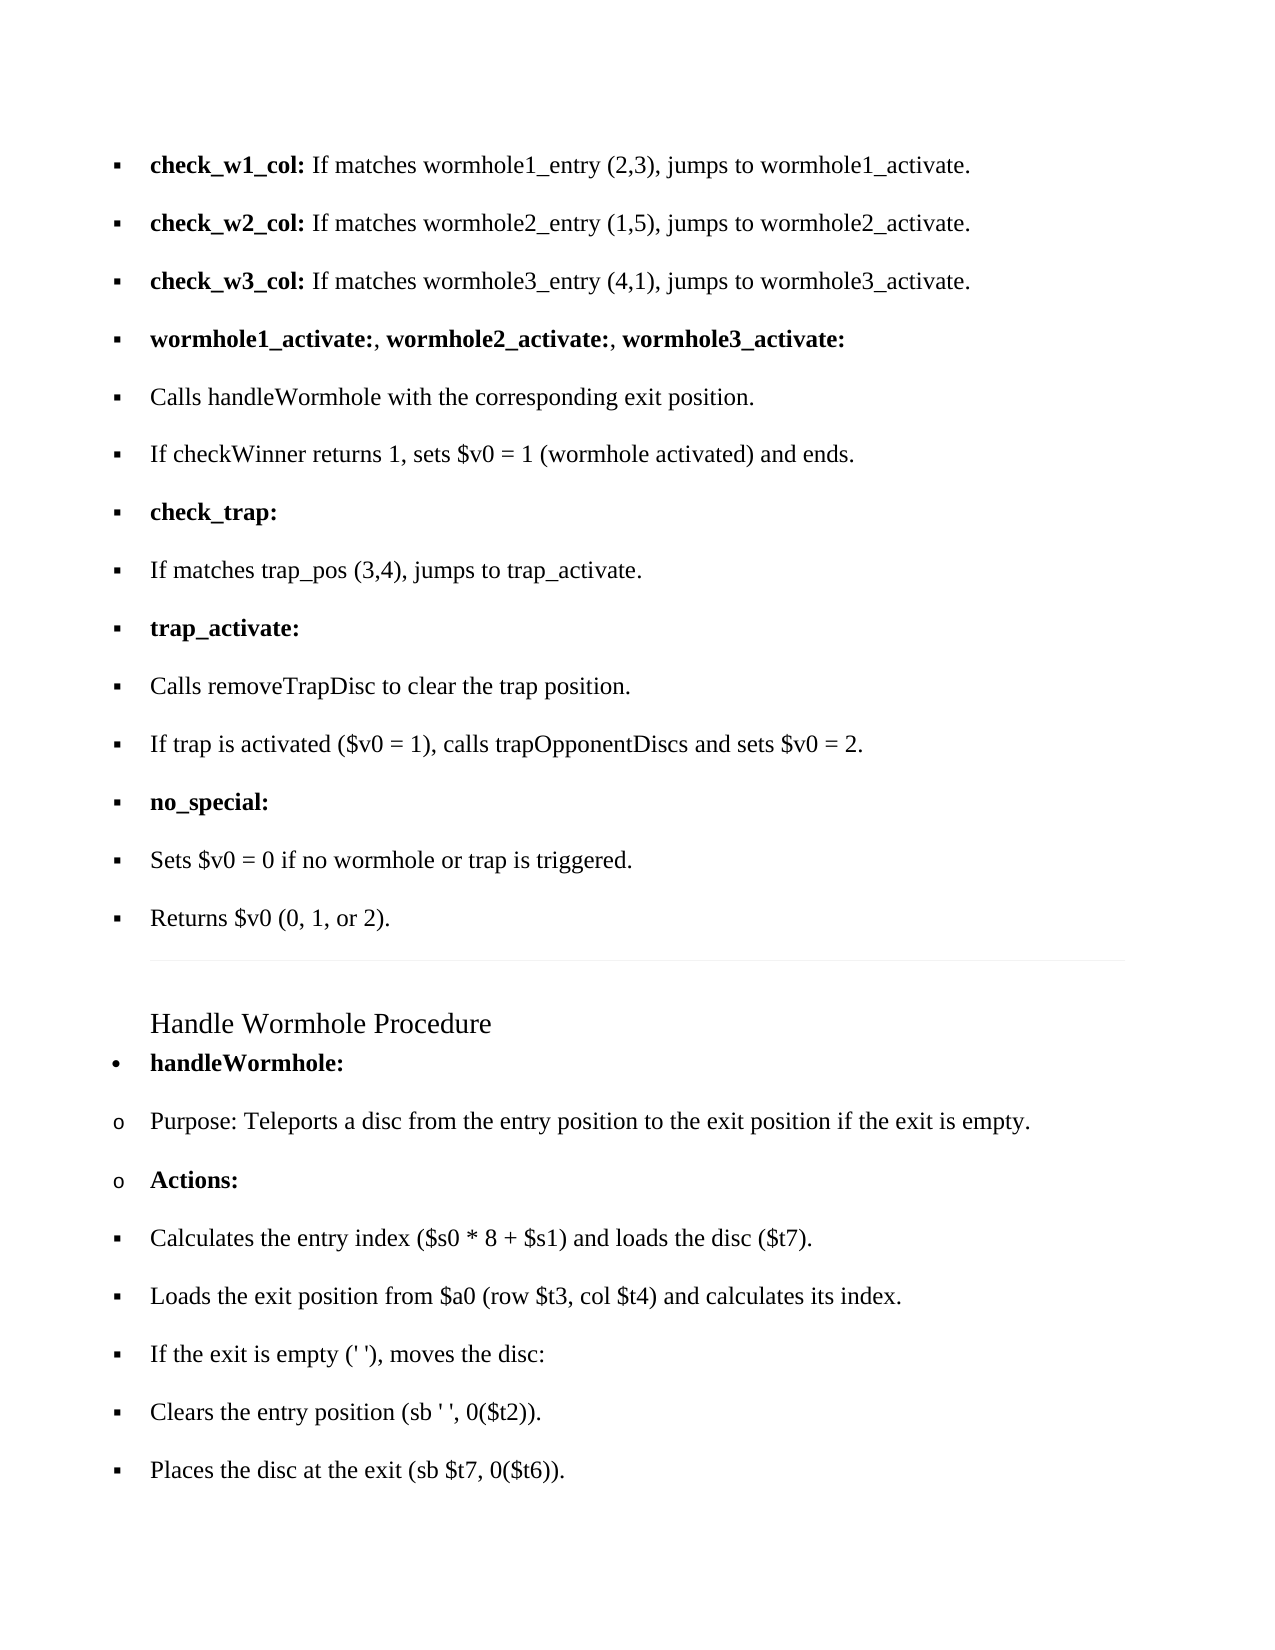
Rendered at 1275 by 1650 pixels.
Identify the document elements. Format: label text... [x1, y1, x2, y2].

list trap_activate: [112, 613, 1125, 642]
list If the exit is empty (' '), moves the disc: [112, 1339, 1125, 1368]
list Places the disc at the exit (sb $t7, 0($t6)). [112, 1455, 1125, 1484]
list If checkWinner returns 1, sets $v0 = 1 (wormhole activated) and ends. [112, 439, 1125, 468]
list Actions: [112, 1165, 1125, 1194]
list handleWormhole: [112, 1048, 1125, 1077]
list Calls handleWormhole with the corresponding exit position. [112, 382, 1125, 410]
list wormhole1_activate:, wormhole2_activate:, wormhole3_activate: [112, 324, 1125, 352]
list check_trap: [112, 497, 1125, 526]
list Calculates the entry index ($s0 * 8 + $s1) and loads the disc ($t7). [112, 1223, 1125, 1252]
list If matches trap_pos (3,4), jumps to trap_activate. [112, 555, 1125, 584]
list Sets $v0 = 0 if no wormhole or trap is triggered. [112, 845, 1125, 874]
list Calls removeTrapDisc to clear the trap position. [112, 671, 1125, 700]
list Loads the exit position from $a0 (row $t3, col $t4) and calculates its index. [112, 1281, 1125, 1310]
list no_special: [112, 787, 1125, 816]
list check_w1_col: If matches wormhole1_entry (2,3), jumps to wormhole1_activate. [112, 150, 1125, 179]
subtitle Handle Wormhole Procedure [150, 1006, 1125, 1040]
list Clears the entry position (sb ' ', 0($t2)). [112, 1397, 1125, 1426]
list check_w2_col: If matches wormhole2_entry (1,5), jumps to wormhole2_activate. [112, 208, 1125, 237]
list Purpose: Teleports a disc from the entry position to the exit position if the exit is empty. [112, 1106, 1125, 1136]
list check_w3_col: If matches wormhole3_entry (4,1), jumps to wormhole3_activate. [112, 266, 1125, 294]
list Returns $v0 (0, 1, or 2). [112, 903, 1125, 932]
list If trap is activated ($v0 = 1), calls trapOpponentDiscs and sets $v0 = 2. [112, 729, 1125, 758]
